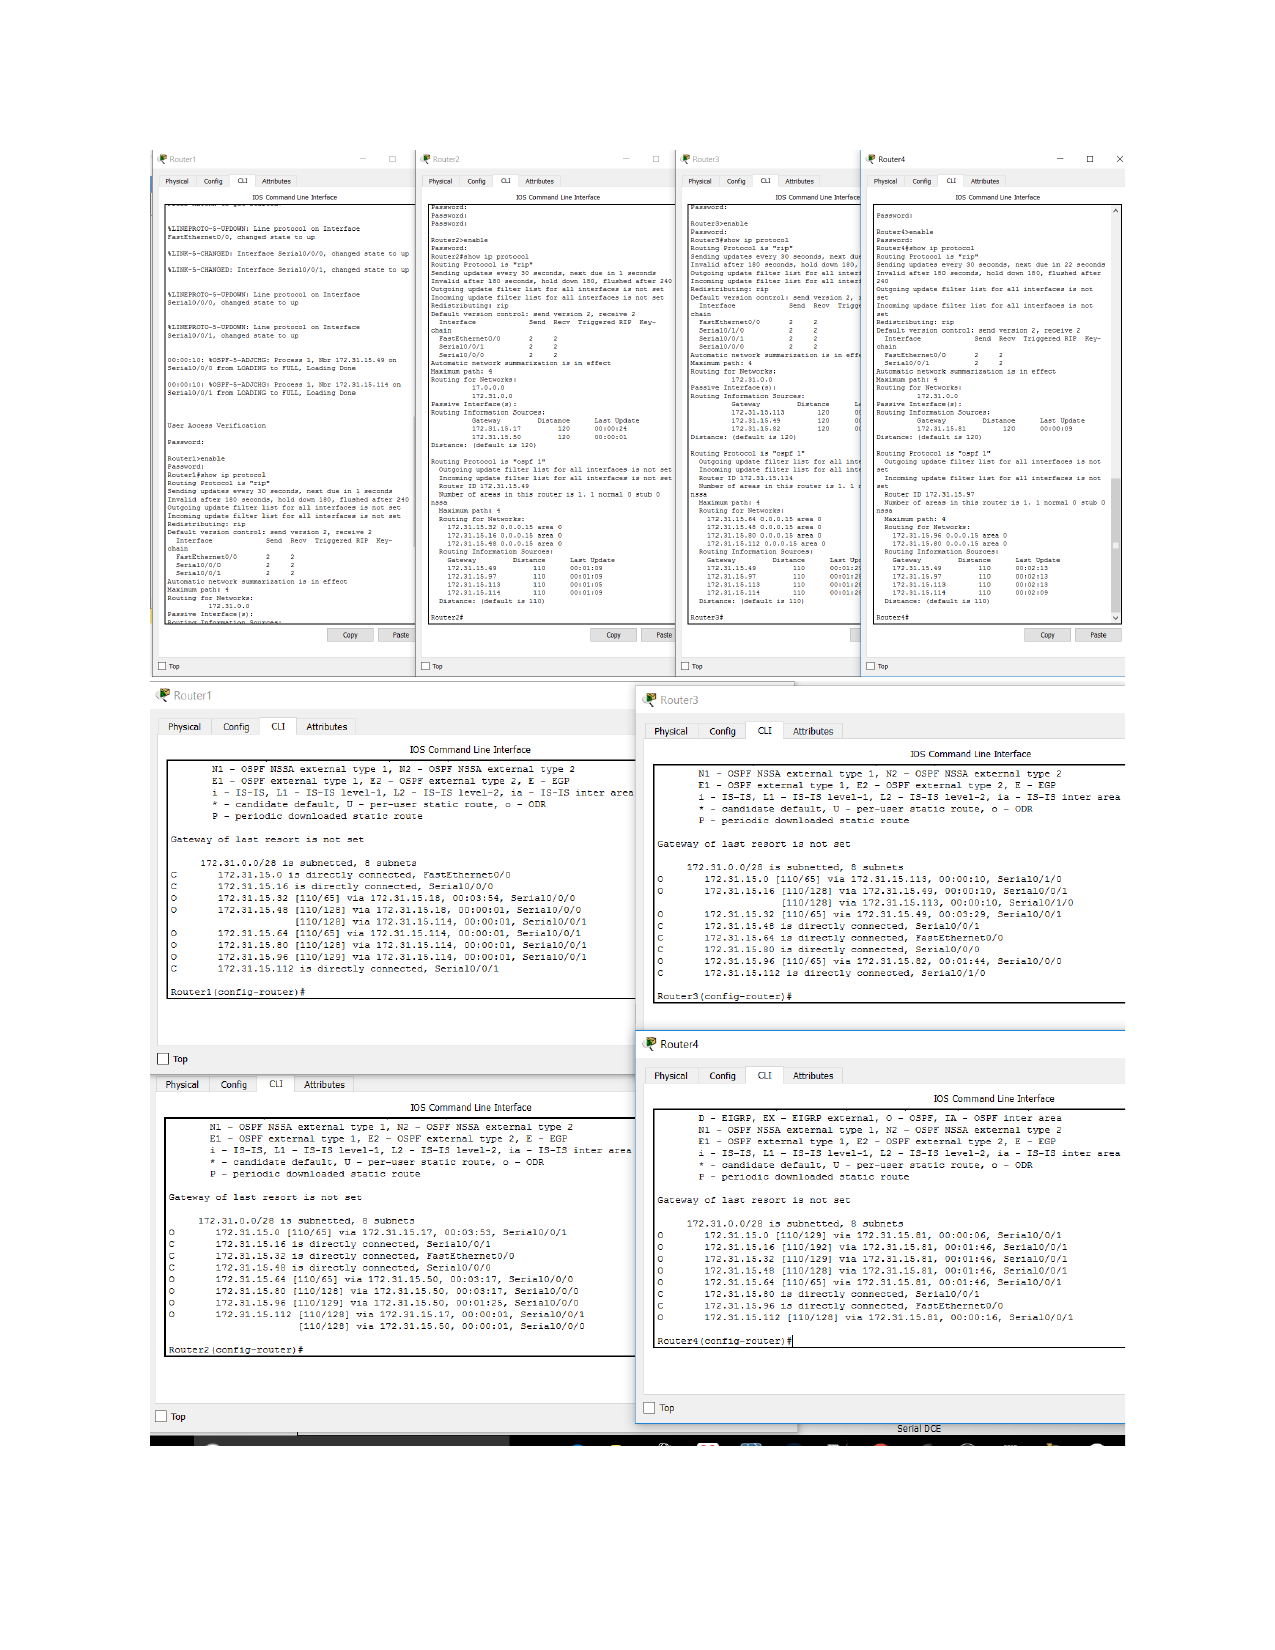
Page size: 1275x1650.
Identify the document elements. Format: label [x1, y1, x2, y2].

picture [150, 681, 1125, 1446]
picture [150, 150, 1125, 677]
